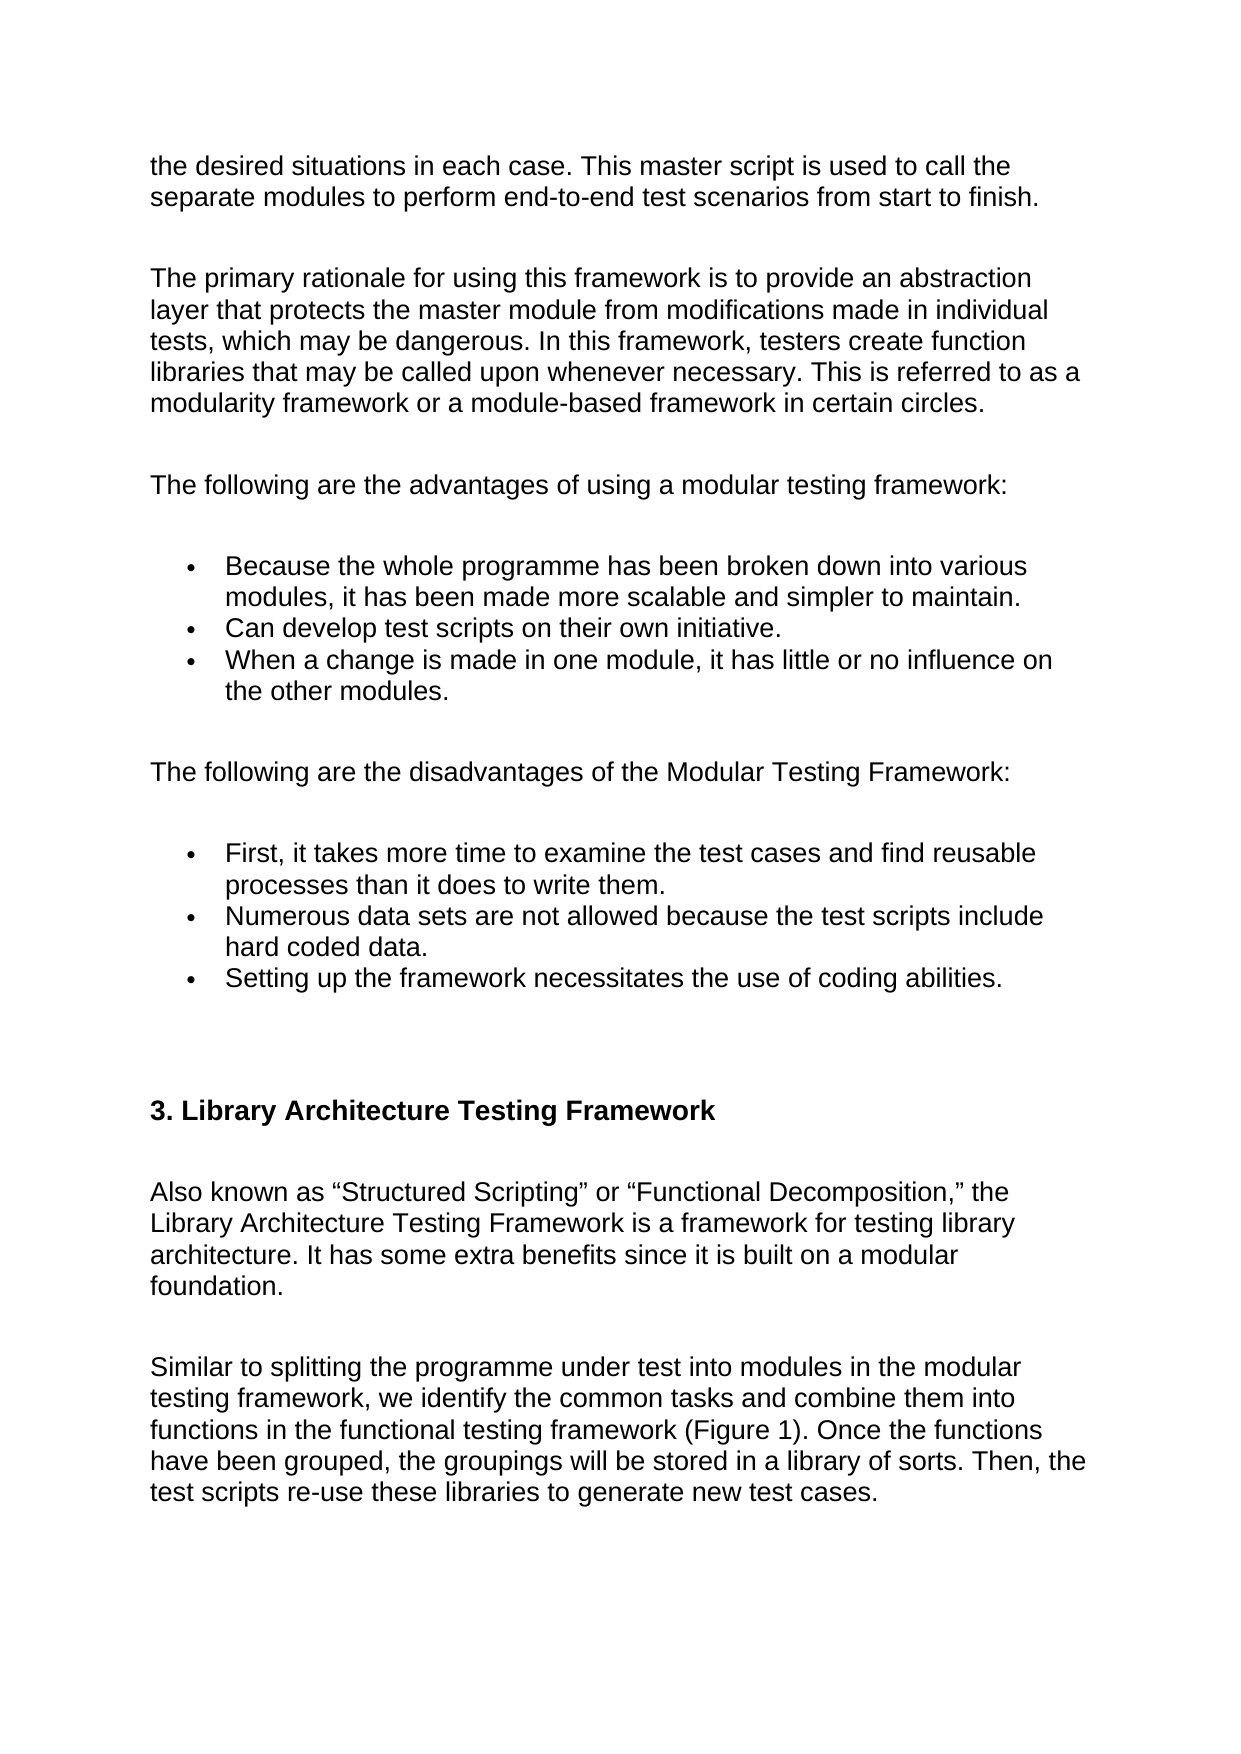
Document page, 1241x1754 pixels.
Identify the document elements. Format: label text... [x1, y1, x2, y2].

text Similar to splitting the programme under test into modules in the modular testing framework, we identify the common tasks and combine them into functions in the functional testing framework (Figure 1). Once the functions have been grouped, the groupings will be stored in a library of sorts. Then, the test scripts re-use these libraries to generate new test cases. [150, 1351, 1090, 1507]
text The following are the disadvantages of the Modular Testing Framework: [150, 756, 1090, 787]
list Numerous data sets are not allowed because the test scripts include hard coded data. [187, 900, 1090, 962]
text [150, 150, 1090, 212]
list Because the whole programme has been broken down into various modules, it has been made more scalable and simpler to maintain. [187, 550, 1090, 612]
text The following are the advantages of using a modular testing framework: [150, 469, 1090, 500]
list First, it takes more time to examine the test cases and find reusable processes than it does to write them. [187, 837, 1090, 900]
list When a change is made in one module, it has little or no influence on the other modules. [187, 644, 1090, 706]
text The primary rationale for using this framework is to provide an abstraction layer that protects the master module from modifications made in individual tests, which may be dangerous. In this framework, testers create function libraries that may be called upon whenever necessary. This is referred to as a modularity framework or a module-based framework in certain circles. [150, 262, 1090, 419]
list Can develop test scripts on their own initiative. [187, 612, 1090, 644]
list Setting up the framework necessitates the use of coding abilities. [187, 962, 1090, 994]
text 3. Library Architecture Testing Framework [150, 1094, 1090, 1126]
text Also known as “Structured Scripting” or “Functional Decomposition,” the Library Architecture Testing Framework is a framework for testing library architecture. It has some extra benefits since it is built on a modular foundation. [150, 1176, 1090, 1301]
